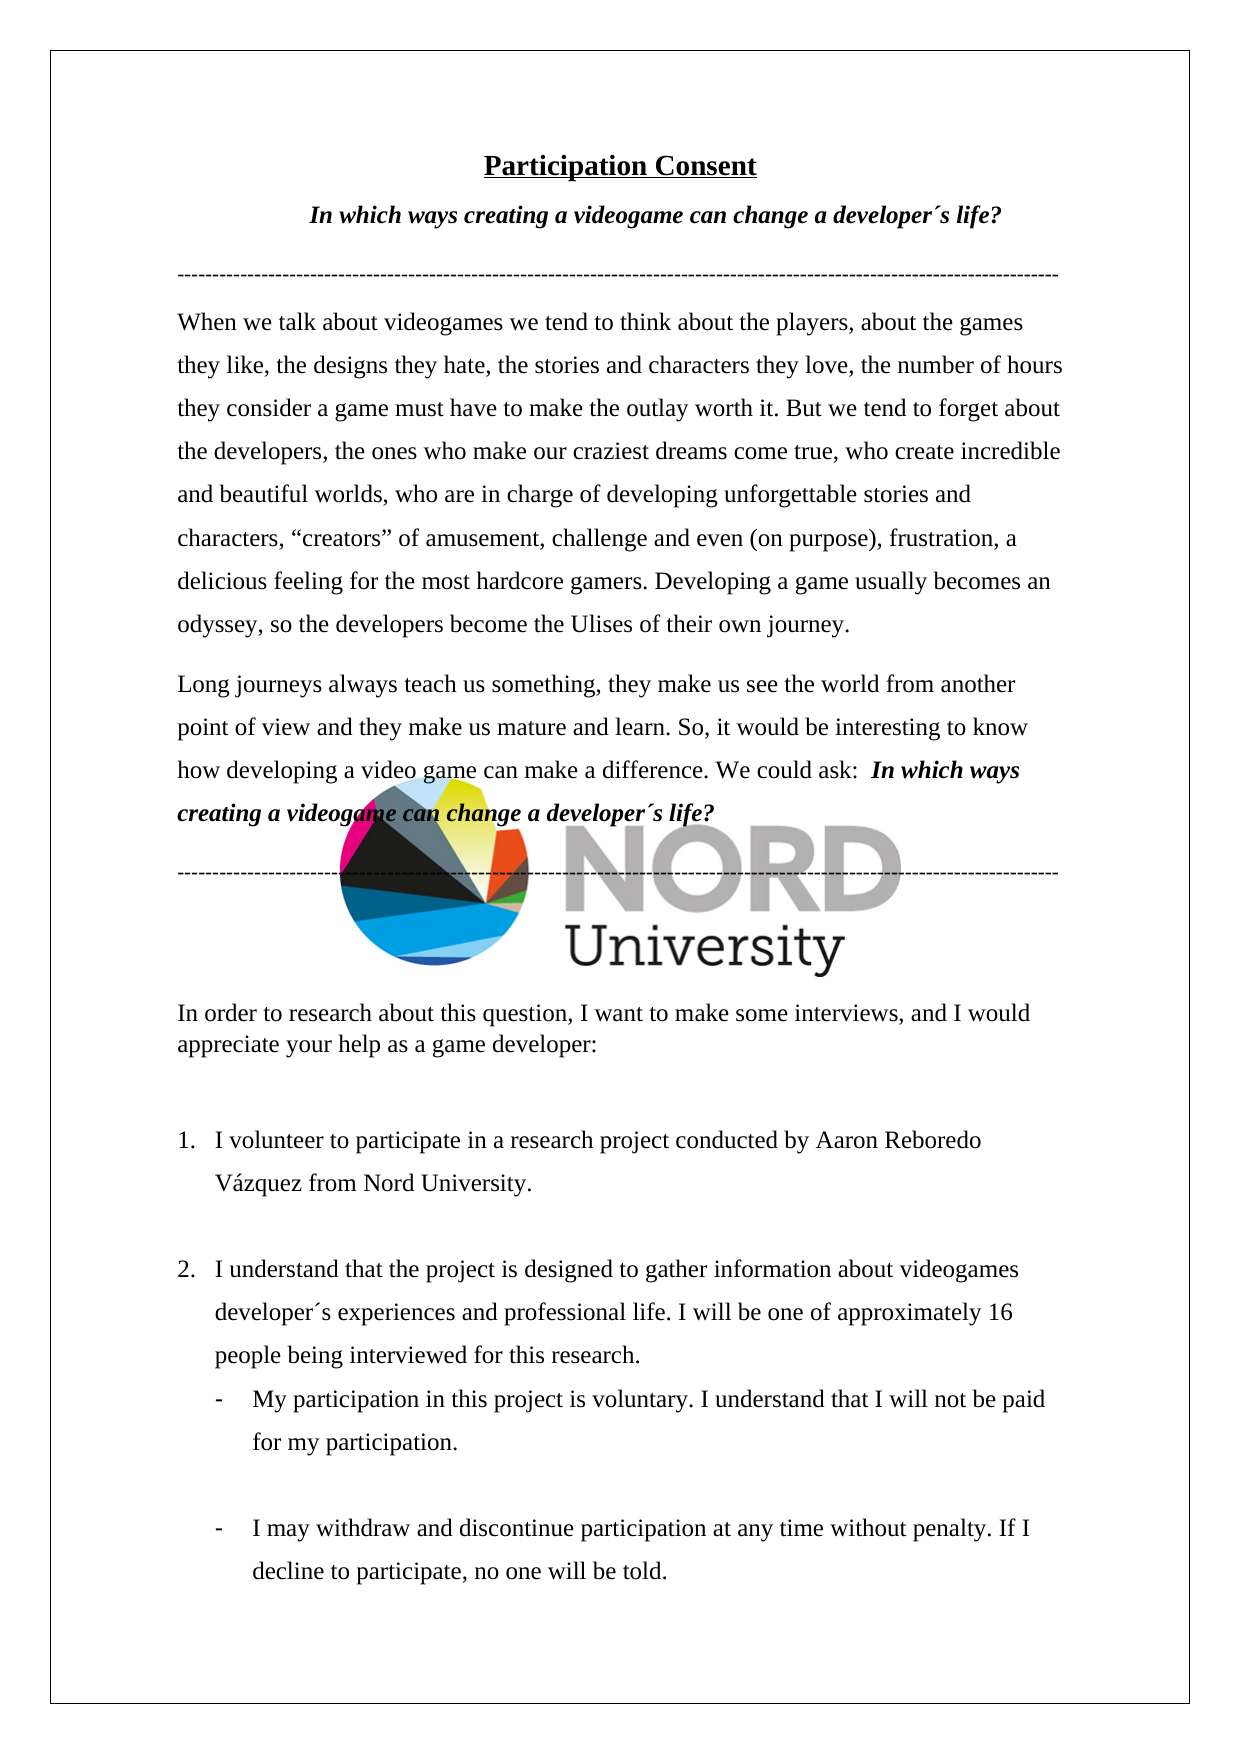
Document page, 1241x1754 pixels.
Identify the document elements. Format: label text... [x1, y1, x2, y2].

text ------------------------------------------------------------------------------------------------------------------------------ [177, 858, 1063, 886]
subtitle Long journeys always teach us something, they make us see the world from another point of view and they make us mature and learn. So, it would be interesting to know how developing a video game can make a difference. We could ask: In which ways creating a videogame can change a developer´s life? [177, 669, 1063, 827]
subtitle In which ways creating a videogame can change a developer´s life? [177, 200, 1063, 229]
text In order to research about this question, I want to make some interviews, and I would appreciate your help as a game developer: [177, 998, 1063, 1058]
list I volunteer to participate in a research project conducted by Aaron Reboredo Vázquez from Nord University. [177, 1125, 1063, 1197]
list My participation in this project is voluntary. I understand that I will not be paid for my participation. [214, 1384, 1063, 1456]
list I may withdraw and discontinue participation at any time without penalty. If I decline to participate, no one will be told. [214, 1513, 1063, 1585]
text ------------------------------------------------------------------------------------------------------------------------------ [177, 260, 1063, 288]
text Participation Consent [177, 148, 1063, 181]
subtitle When we talk about videogames we tend to think about the players, about the games they like, the designs they hate, the stories and characters they love, the number of hours they consider a game must have to make the outlay worth it. But we tend to forget about the developers, the ones who make our craziest dreams come true, who create incredible and beautiful worlds, who are in charge of developing unforgettable stories and characters, “creators” of amusement, challenge and even (on purpose), frustration, a delicious feeling for the most hardcore gamers. Developing a game usually becomes an odyssey, so the developers become the Ulises of their own journey. [177, 307, 1063, 638]
list I understand that the project is designed to gather information about videogames developer´s experiences and professional life. I will be one of approximately 16 people being interviewed for this research. [177, 1254, 1063, 1369]
picture [340, 886, 901, 977]
picture [340, 827, 901, 858]
